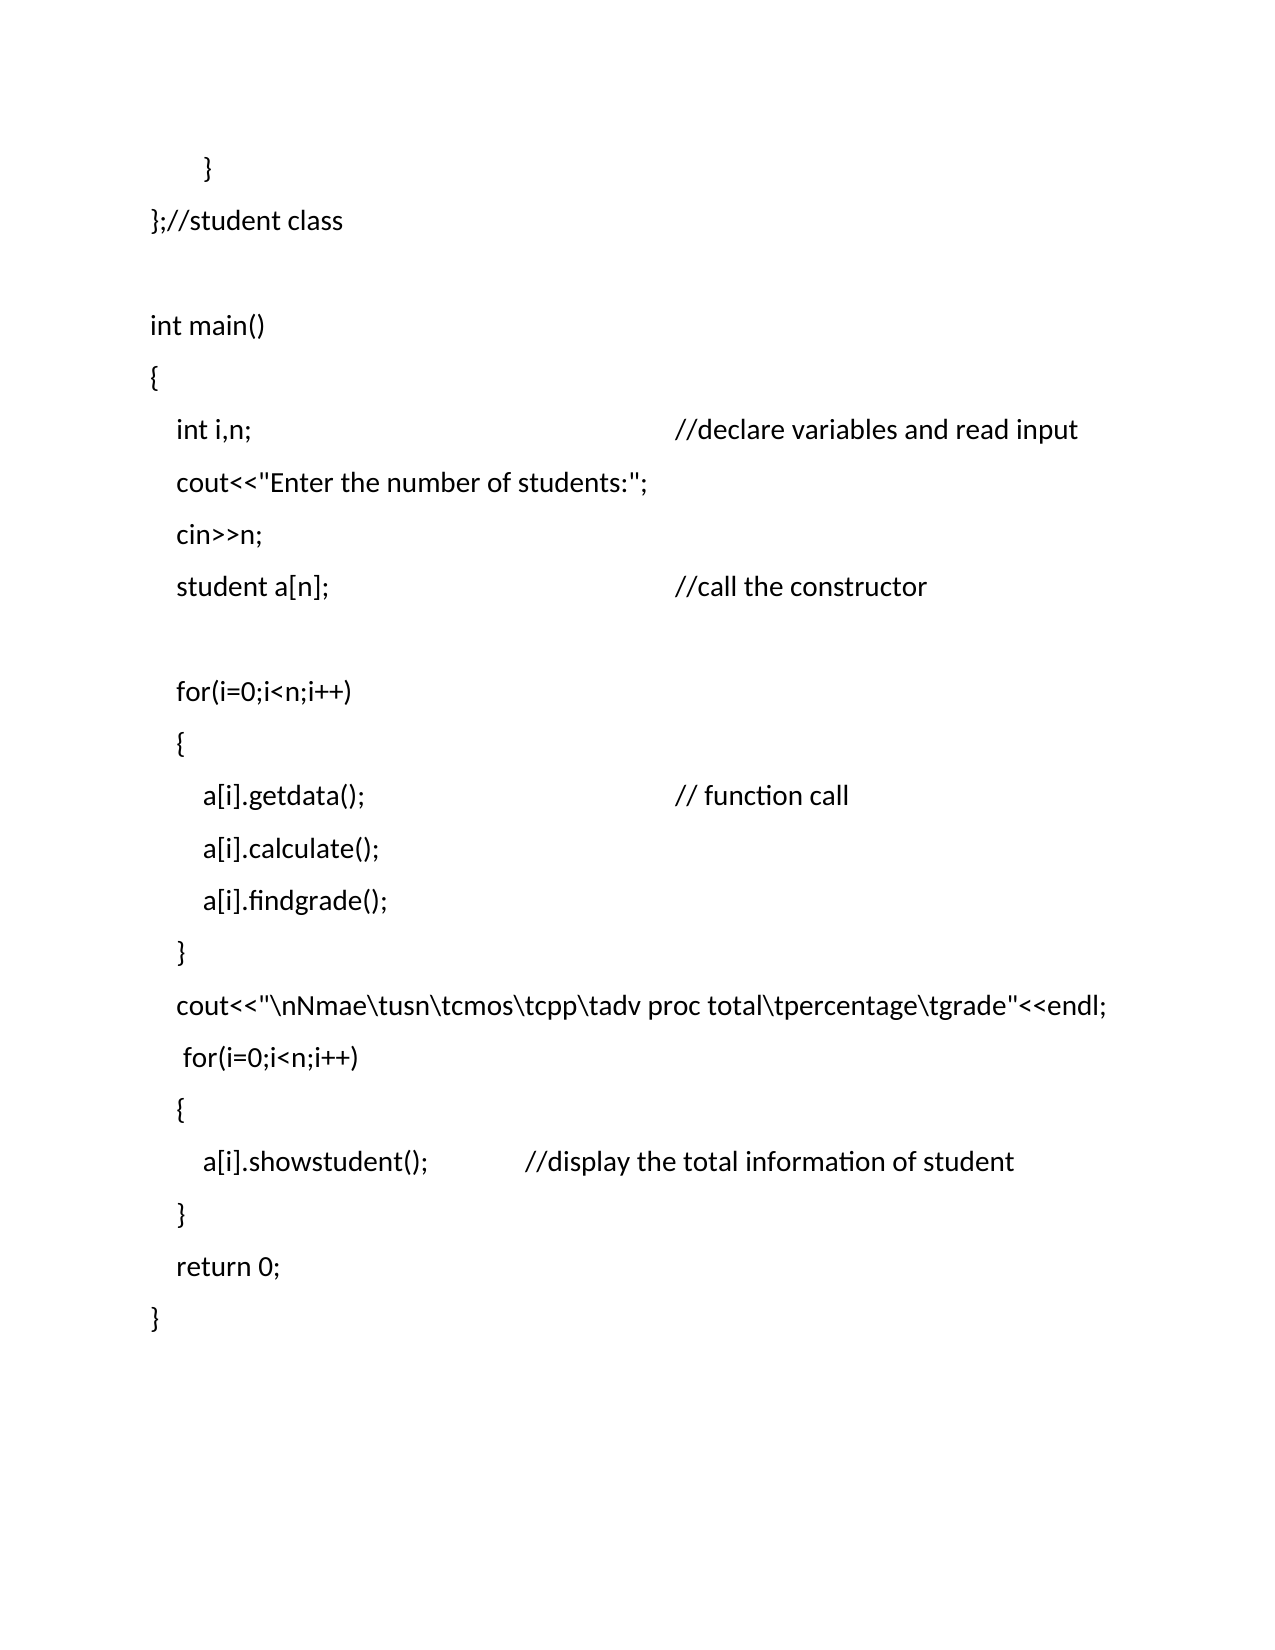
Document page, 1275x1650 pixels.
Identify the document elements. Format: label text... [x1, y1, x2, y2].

text { [150, 359, 1125, 395]
text int main() [150, 307, 1125, 342]
text return 0; [150, 1248, 1125, 1284]
text { [150, 725, 1125, 761]
text } [150, 934, 1125, 970]
text cout<<"\nNmae\tusn\tcmos\tcpp\tadv proc total\tpercentage\tgrade"<<endl; [150, 987, 1125, 1022]
text } [150, 1300, 1125, 1336]
text for(i=0;i<n;i++) [150, 1039, 1125, 1074]
text a[i].showstudent(); //display the total information of student [150, 1143, 1125, 1179]
text } [150, 1196, 1125, 1231]
text a[i].findgrade(); [150, 882, 1125, 918]
text } [150, 150, 1125, 186]
text int i,n; //declare variables and read input [150, 411, 1125, 447]
text cout<<"Enter the number of students:"; [150, 464, 1125, 499]
text student a[n]; //call the constructor [150, 568, 1125, 604]
text cin>>n; [150, 516, 1125, 552]
text a[i].calculate(); [150, 830, 1125, 865]
text for(i=0;i<n;i++) [150, 673, 1125, 708]
text a[i].getdata(); // function call [150, 777, 1125, 813]
text { [150, 1091, 1125, 1127]
text };//student class [150, 202, 1125, 238]
